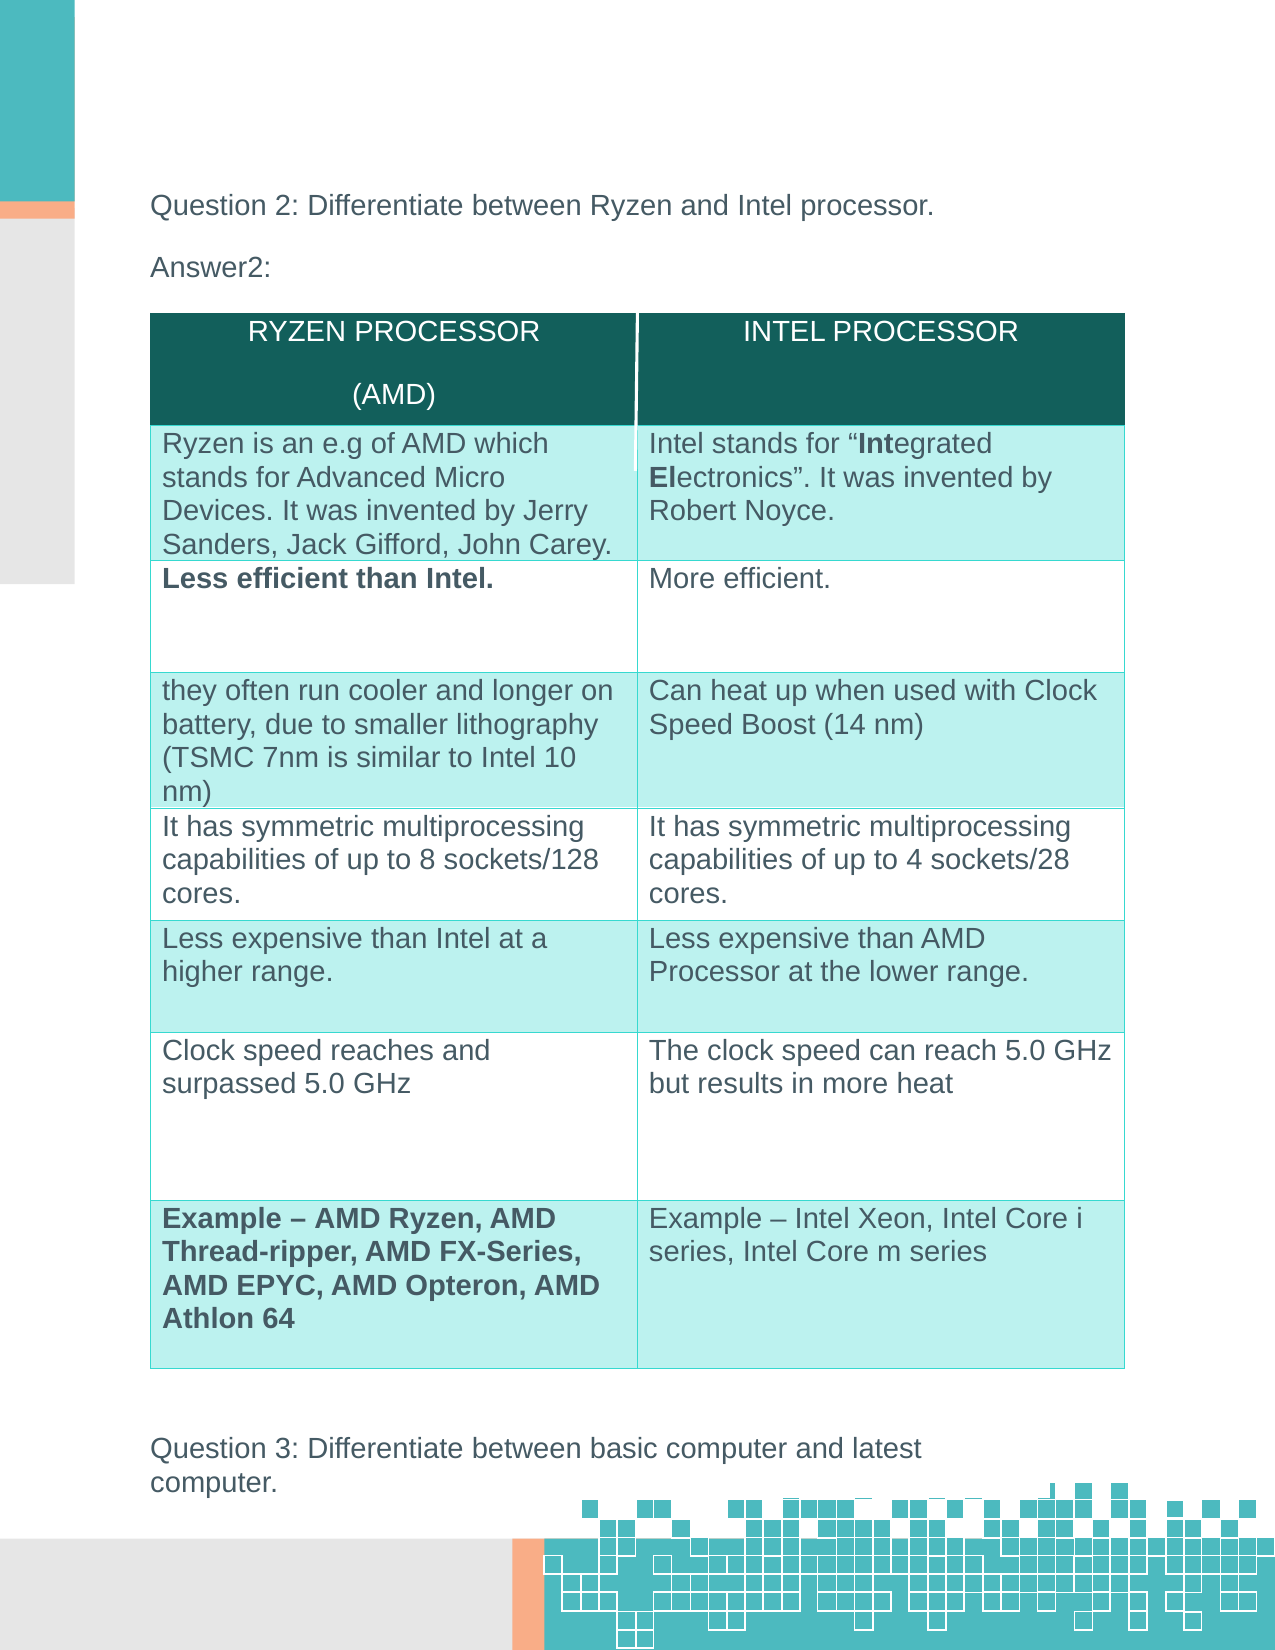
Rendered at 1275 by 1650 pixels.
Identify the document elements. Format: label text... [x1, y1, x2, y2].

text Question 2: Differentiate between Ryzen and Intel processor. [150, 187, 1050, 221]
text Answer2: [150, 250, 1050, 284]
table_cell Example – AMD Ryzen, AMD Thread-ripper, AMD FX-Series, AMD EPYC, AMD Opteron, AMD Athlon 64 [151, 1201, 637, 1368]
table_cell Example – Intel Xeon, Intel Core i series, Intel Core m series [638, 1201, 1124, 1368]
table_cell It has symmetric multiprocessing capabilities of up to 8 sockets/128 cores. [151, 809, 637, 919]
table_cell More efficient. [638, 561, 1124, 672]
table_cell Less expensive than Intel at a higher range. [151, 921, 637, 1032]
table_cell It has symmetric multiprocessing capabilities of up to 4 sockets/28 cores. [638, 809, 1124, 919]
text Question 3: Differentiate between basic computer and latest computer. [150, 1431, 1050, 1498]
table_cell The clock speed can reach 5.0 GHz but results in more heat [638, 1033, 1124, 1200]
table_cell Less efficient than Intel. [151, 561, 637, 672]
table_cell Can heat up when used with Clock Speed Boost (14 nm) [638, 673, 1124, 807]
table_cell Clock speed reaches and surpassed 5.0 GHz [151, 1033, 637, 1200]
table_header INTEL PROCESSOR [638, 314, 1124, 425]
table_cell Intel stands for “Integrated Electronics”. It was invented by Robert Noyce. [638, 426, 1124, 560]
table_cell Ryzen is an e.g of AMD which stands for Advanced Micro Devices. It was invented by Jerry Sanders, Jack Gifford, John Carey. [151, 426, 637, 560]
table_cell they often run cooler and longer on battery, due to smaller lithography (TSMC 7nm is similar to Intel 10 nm) [151, 673, 637, 807]
table_header RYZEN PROCESSOR (AMD) [151, 314, 635, 425]
table_cell Less expensive than AMD Processor at the lower range. [638, 921, 1124, 1032]
